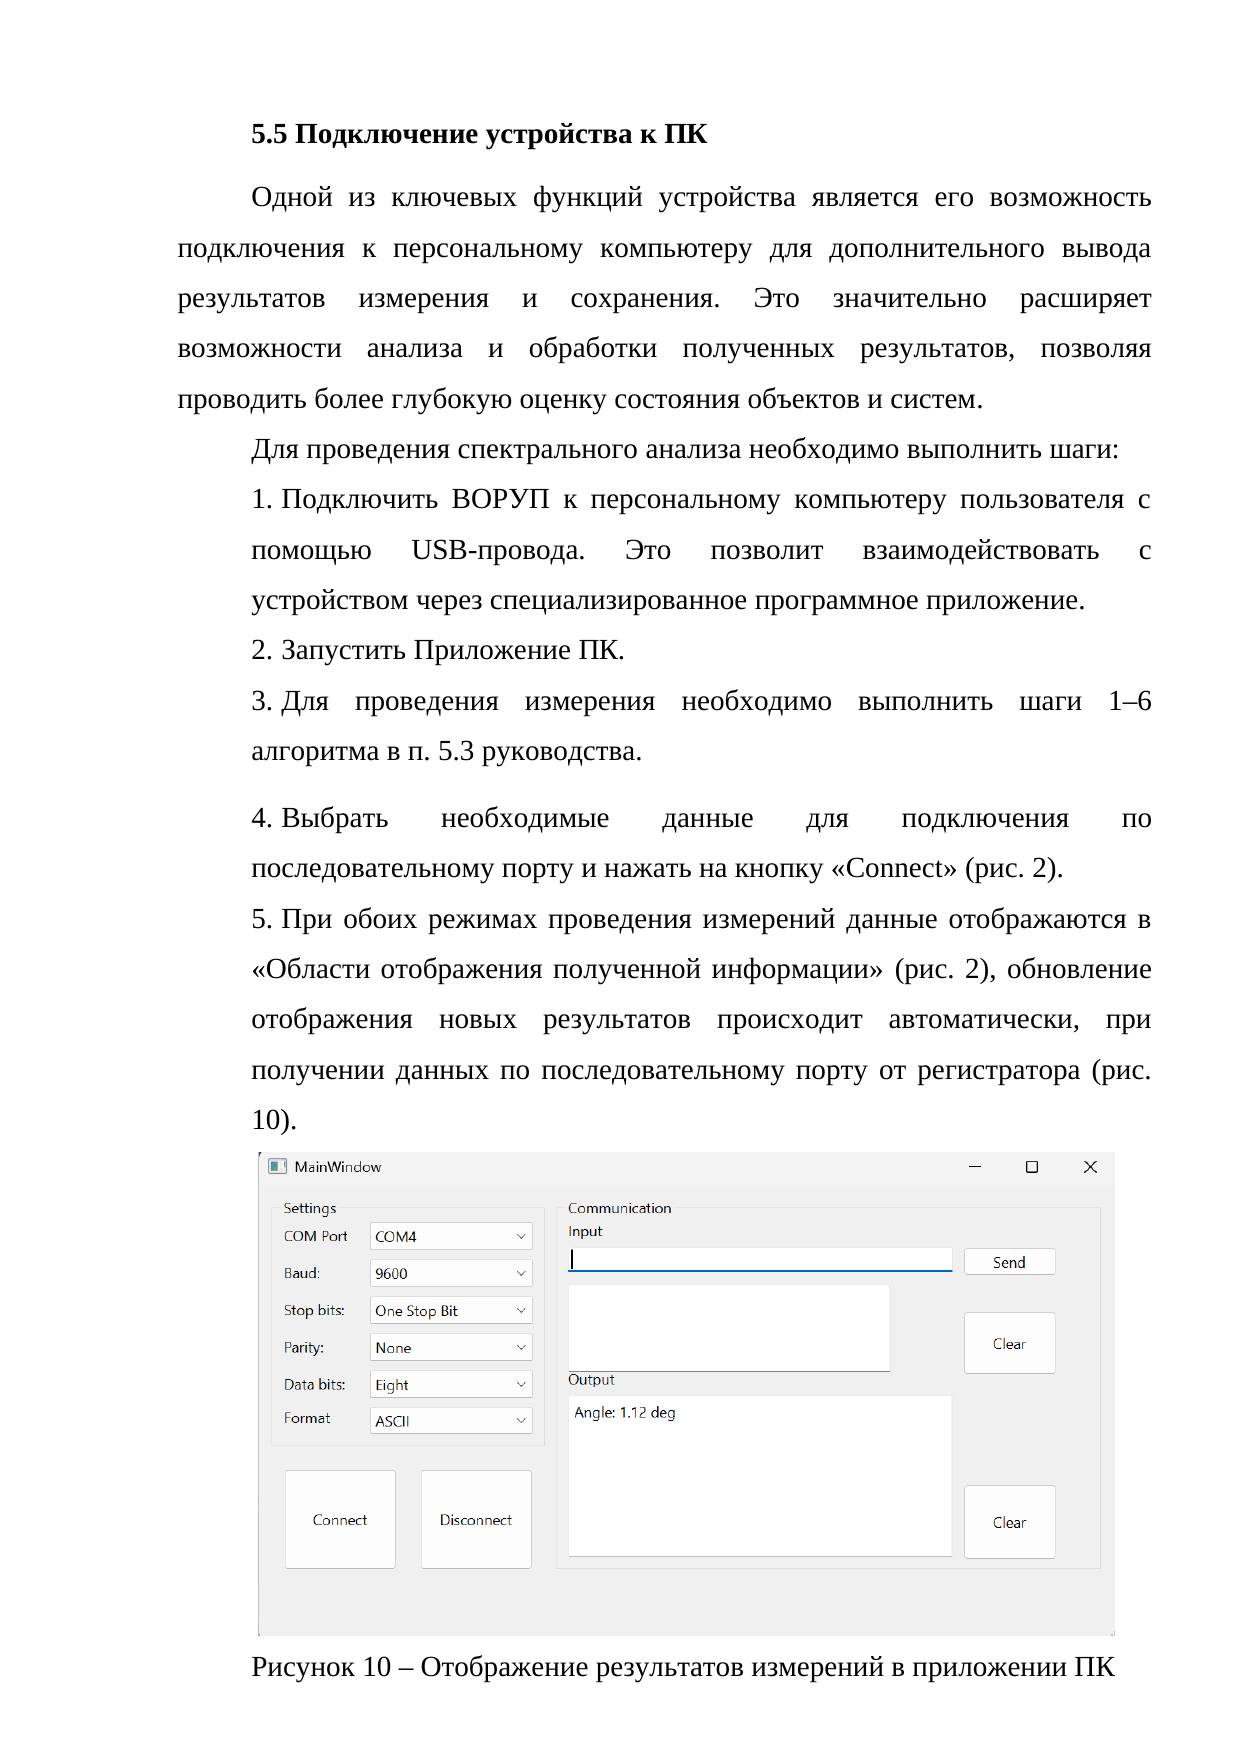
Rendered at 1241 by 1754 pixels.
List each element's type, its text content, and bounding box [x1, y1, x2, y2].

subtitle Подключение устройства к ПК [251, 117, 1166, 150]
text Для проведения спектрального анализа необходимо выполнить шаги: [251, 431, 1166, 464]
list Подключить ВОРУП к персональному компьютеру пользователя с помощью USB-провода. Это позволит взаимодействовать с устройством через специализированное программное приложение. [251, 482, 1152, 616]
text Одной из ключевых функций устройства является его возможность подключения к персональному компьютеру для дополнительного вывода результатов измерения и сохранения. Это значительно расширяет возможности анализа и обработки полученных результатов, позволяя проводить более глубокую оценку состояния объектов и систем. [177, 179, 1152, 414]
list При обоих режимах проведения измерений данные отображаются в «Области отображения полученной информации» (рис. 2), обновление отображения новых результатов происходит автоматически, при получении данных по последовательному порту от регистратора (рис. 10). [251, 901, 1152, 1136]
text Рисунок 10 – Отображение результатов измерений в приложении ПК [251, 1649, 1146, 1682]
picture [258, 1152, 1115, 1636]
list Выбрать необходимые данные для подключения по последовательному порту и нажать на кнопку «Connect» (рис. 2). [251, 800, 1152, 884]
list Для проведения измерения необходимо выполнить шаги 1–6 алгоритма в п. 5.3 руководства. [251, 683, 1152, 767]
list Запустить Приложение ПК. [251, 632, 1166, 666]
